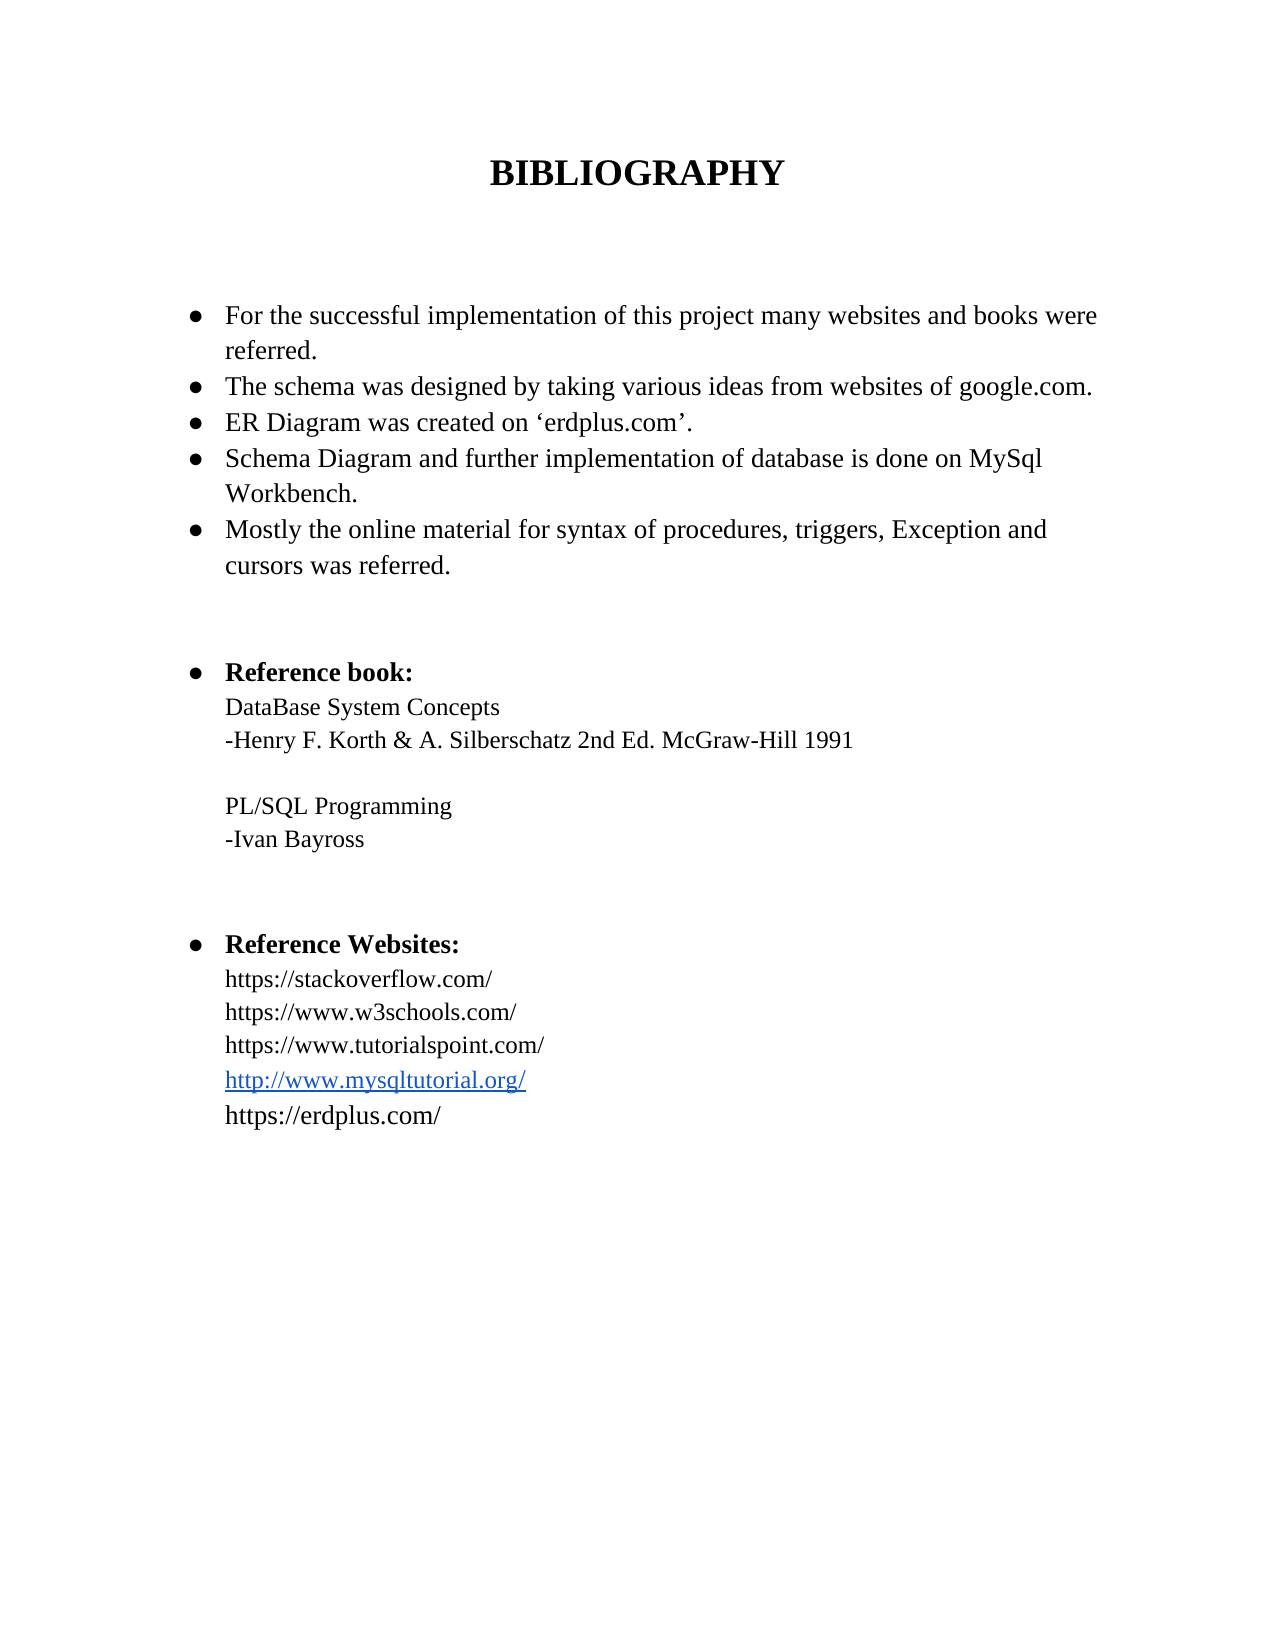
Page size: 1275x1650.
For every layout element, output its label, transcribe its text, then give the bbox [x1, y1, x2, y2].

list The schema was designed by taking various ideas from websites of google.com. [187, 370, 1125, 401]
list For the successful implementation of this project many websites and books were referred. [187, 299, 1125, 366]
text -Ivan Bayross [225, 824, 1125, 853]
text https://www.w3schools.com/ [225, 997, 1125, 1026]
list Reference book: [187, 656, 1125, 687]
text BIBLIOGRAPHY [150, 150, 1125, 193]
text DataBase System Concepts [225, 692, 1125, 721]
text PL/SQL Programming [225, 791, 1125, 819]
text http://www.mysqltutorial.org/ [225, 1063, 1125, 1094]
text https://erdplus.com/ [225, 1099, 1125, 1130]
list Schema Diagram and further implementation of database is done on MySql Workbench. [187, 442, 1125, 508]
list Reference Websites: [187, 928, 1125, 959]
list Mostly the online material for syntax of procedures, triggers, Exception and cursors was referred. [187, 513, 1125, 580]
text https://www.tutorialspoint.com/ [225, 1030, 1125, 1059]
text https://stackoverflow.com/ [225, 964, 1125, 993]
list ER Diagram was created on ‘erdplus.com’. [187, 406, 1125, 437]
text -Henry F. Korth & A. Silberschatz 2nd Ed. McGraw-Hill 1991 [225, 725, 1125, 753]
